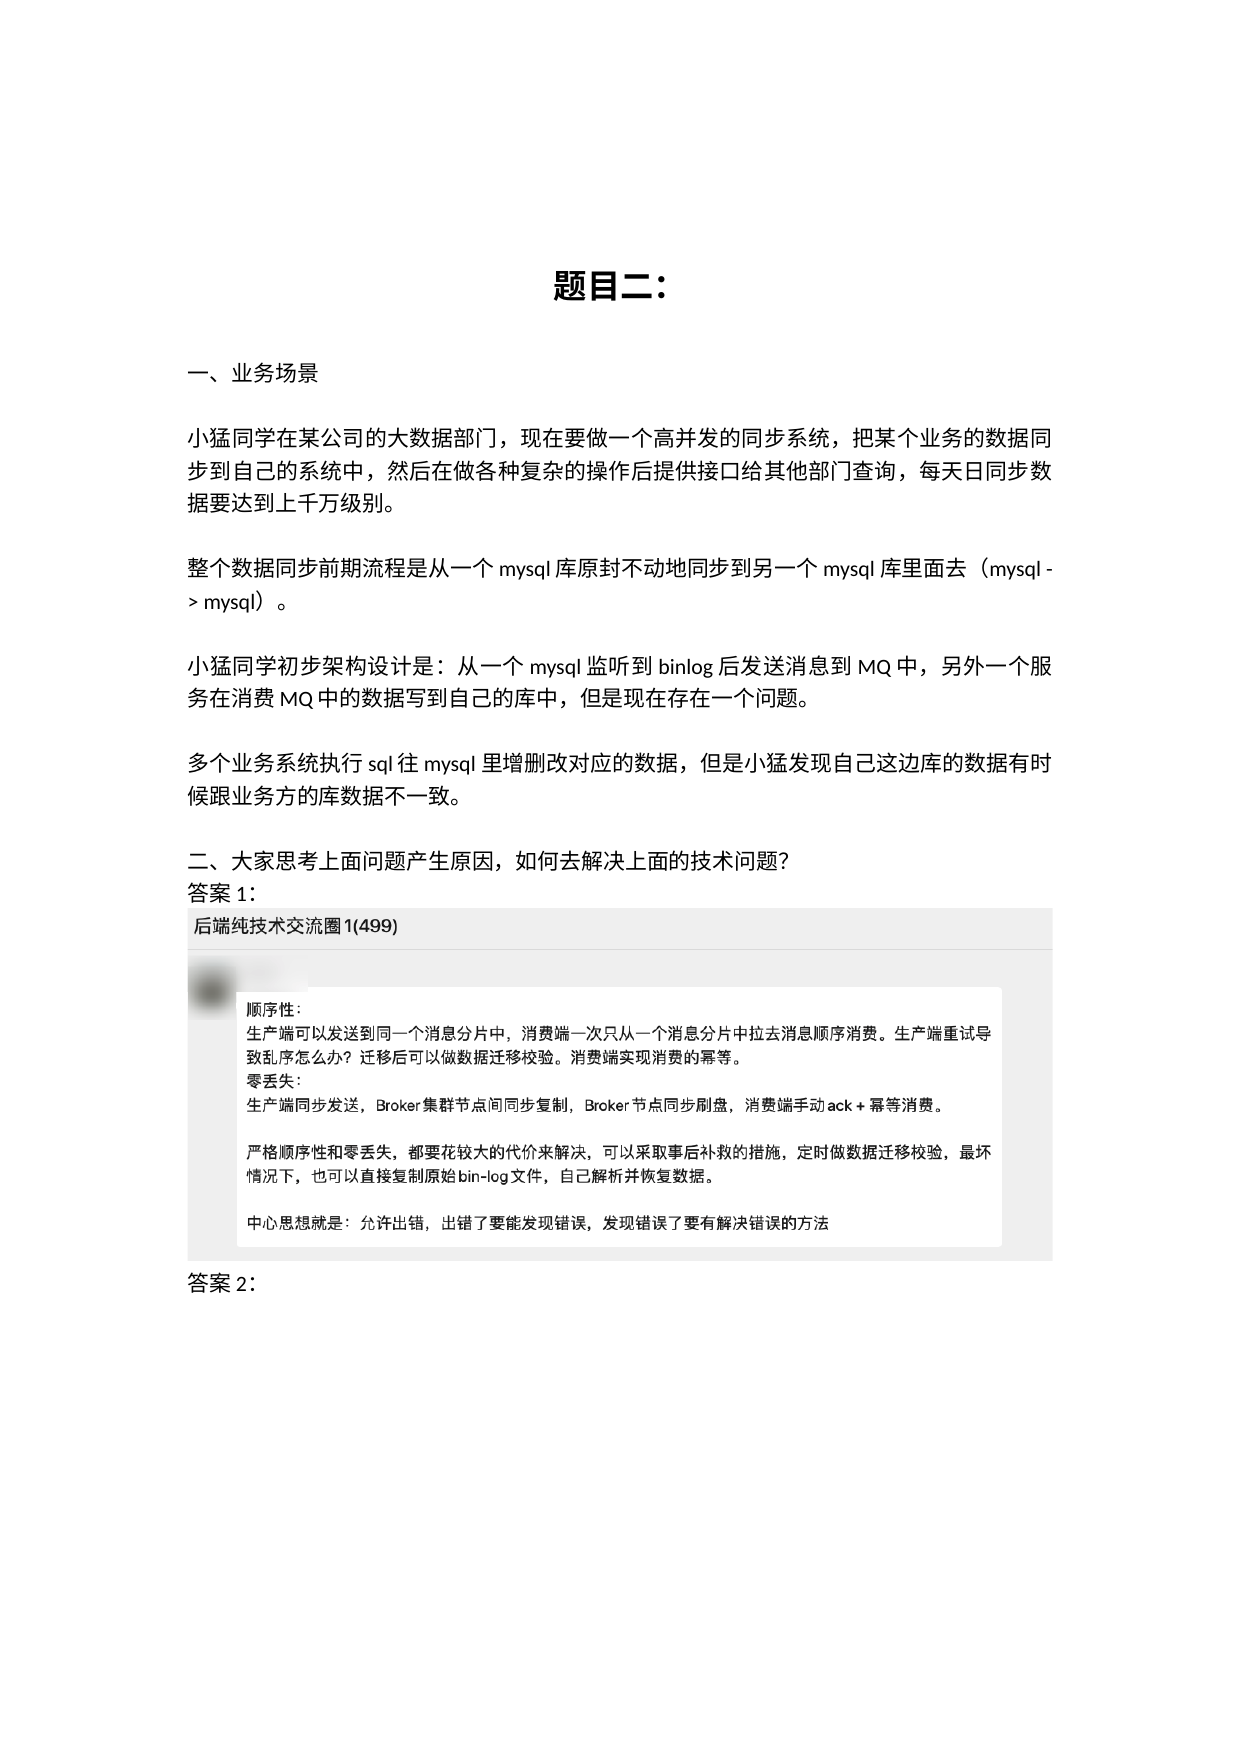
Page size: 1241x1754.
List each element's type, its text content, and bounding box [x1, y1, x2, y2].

text 小猛同学初步架构设计是：从一个mysql监听到binlog后发送消息到MQ中，另外一个服务在消费MQ中的数据写到自己的库中，但是现在存在一个问题。 [187, 648, 1053, 713]
text 多个业务系统执行sql往mysql 里增删改对应的数据，但是小猛发现自己这边库的数据有时候跟业务方的库数据不一致。 [187, 746, 1053, 811]
title 题目二： [187, 252, 1053, 317]
text 二、大家思考上面问题产生原因，如何去解决上面的技术问题？ [187, 843, 1053, 876]
text 答案2： [187, 1266, 1053, 1298]
text 整个数据同步前期流程是从一个 mysql 库原封不动地同步到另一个 mysql 库里面去（mysql -> mysql）。 [187, 551, 1053, 616]
picture [187, 908, 1053, 1261]
text 小猛同学在某公司的大数据部门，现在要做一个高并发的同步系统，把某个业务的数据同步到自己的系统中，然后在做各种复杂的操作后提供接口给其他部门查询，每天日同步数据要达到上千万级别。 [187, 421, 1053, 518]
text 一、业务场景 [187, 356, 1053, 388]
text 答案1： [187, 876, 1053, 908]
